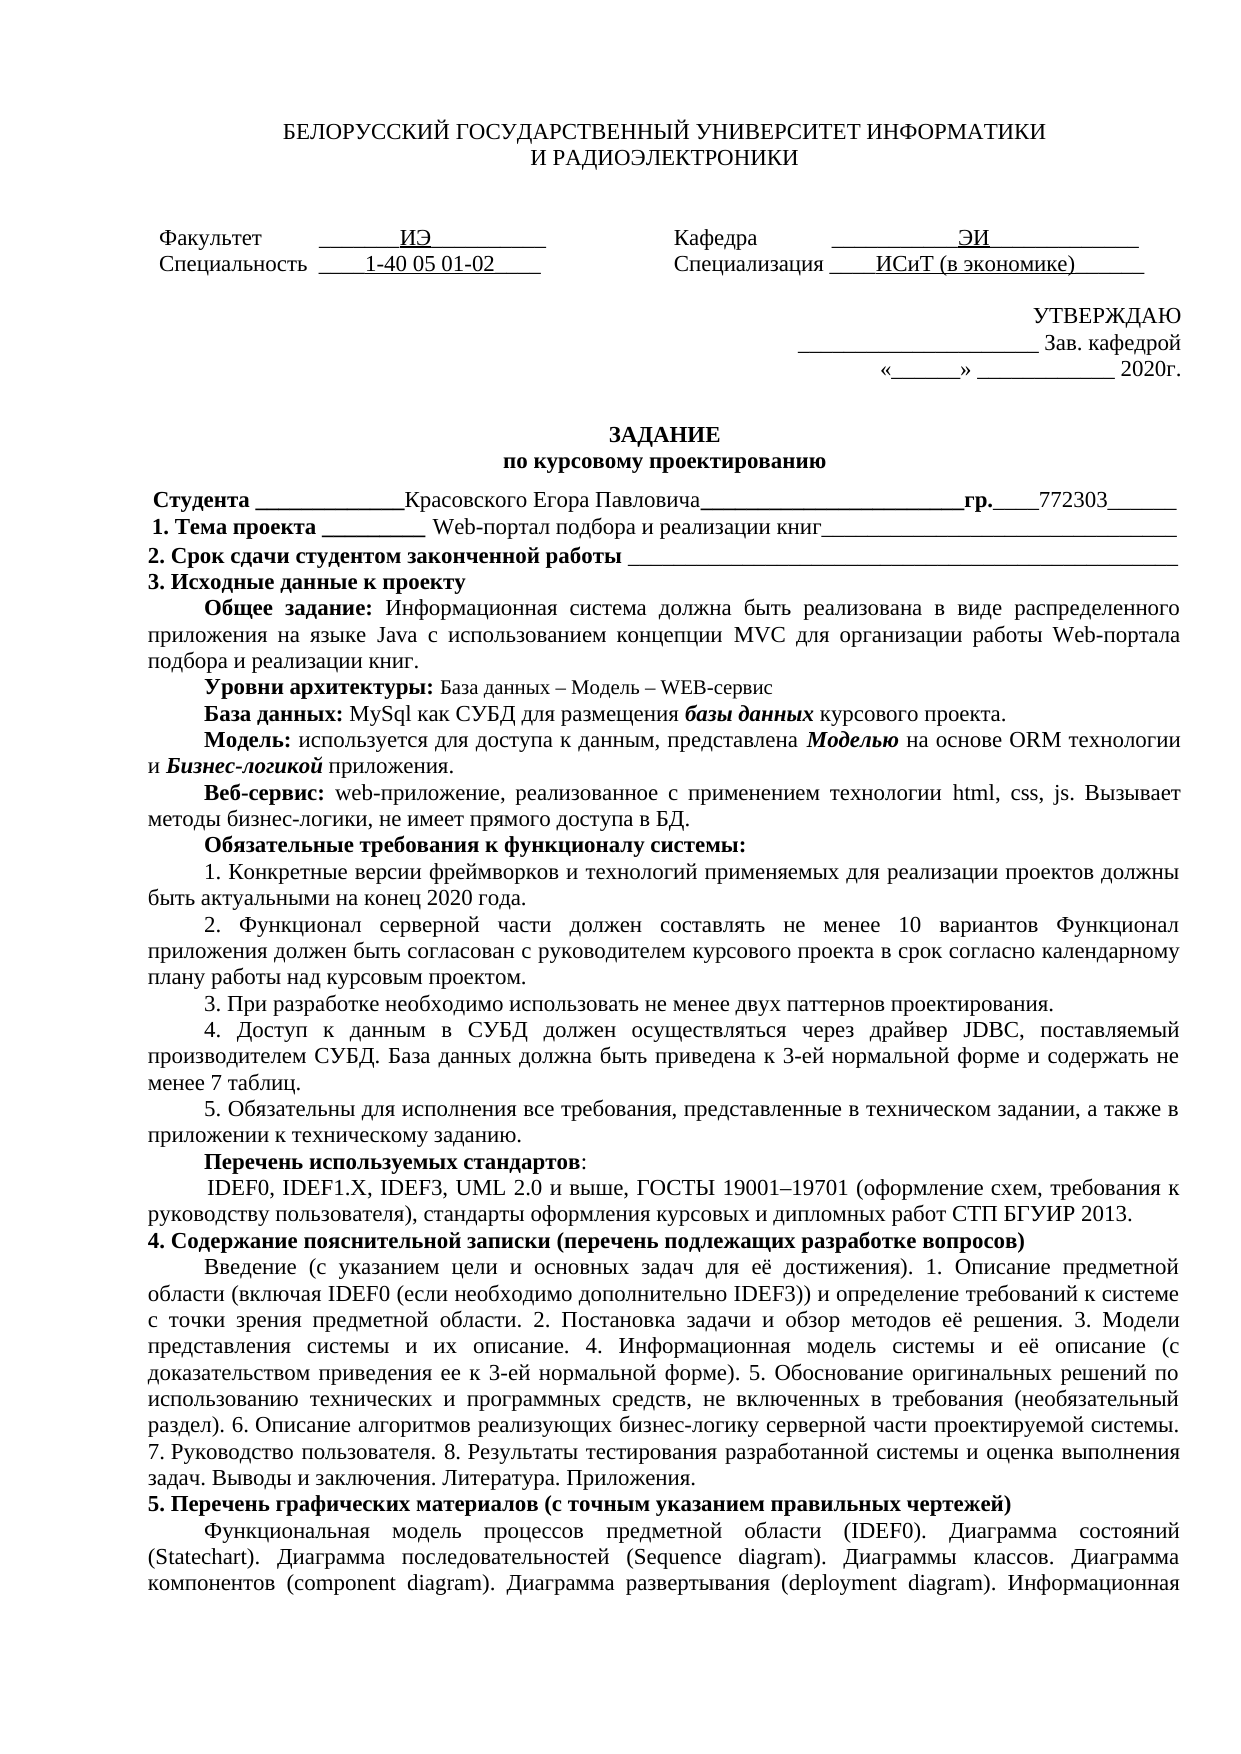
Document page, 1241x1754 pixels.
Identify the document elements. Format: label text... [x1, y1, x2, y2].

text Веб-сервис: web-приложение, реализованное с применением технологии html, css, js. Вызывает методы бизнес-логики, не имеет прямого доступа в БД. [148, 779, 1181, 832]
text 1. Тема проекта _________ Web-портал подбора и реализации книг_______________________________ [148, 513, 1181, 539]
text по курсовому проектированию [148, 447, 1181, 474]
table_header Кафедра ___________ЭИ_____________ [663, 224, 1181, 250]
text Общее задание: Информационная система должна быть реализована в виде распределенного приложения на языке Java c использованием концепции MVC для организации работы Web-портала подбора и реализации книг. [148, 594, 1181, 673]
table_cell Специализация ____ИСиТ (в экономике)______ [663, 250, 1181, 276]
text 4. Доступ к данным в СУБД должен осуществляться через драйвер JDBC, поставляемый производителем СУБД. База данных должна быть приведена к 3-ей нормальной форме и содержать не менее 7 таблиц. [148, 1016, 1181, 1095]
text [148, 1517, 1181, 1596]
table_header Факультет _______ИЭ__________ [148, 224, 662, 250]
text Обязательные требования к функционалу системы: [148, 832, 1181, 858]
text 3. Исходные данные к проекту [148, 568, 1181, 594]
text 3. При разработке необходимо использовать не менее двух паттернов проектирования. [148, 990, 1181, 1016]
text IDEF0, IDEF1.X, IDEF3, UML 2.0 и выше, ГОСТЫ 19001–19701 (оформление схем, требования к руководству пользователя), стандарты оформления курсовых и дипломных работ СТП БГУИР 2013. [148, 1174, 1181, 1227]
text Введение (с указанием цели и основных задач для её достижения). 1. Описание предметной области (включая IDEF0 (если необходимо дополнительно IDEF3)) и определение требований к системе с точки зрения предметной области. 2. Постановка задачи и обзор методов её решения. 3. Модели представления системы и их описание. 4. Информационная модель системы и её описание (с доказательством приведения ее к 3-ей нормальной форме). 5. Обоснование оригинальных решений по использованию технических и программных средств, не включенных в требования (необязательный раздел). 6. Описание алгоритмов реализующих бизнес-логику серверной части проектируемой системы. 7. Руководство пользователя. 8. Результаты тестирования разработанной системы и оценка выполнения задач. Выводы и заключения. Литература. Приложения. [148, 1253, 1181, 1490]
text 2. Функционал серверной части должен составлять не менее 10 вариантов Функционал приложения должен быть согласован с руководителем курсового проекта в срок согласно календарному плану работы над курсовым проектом. [148, 911, 1181, 990]
text УТВЕРЖДАЮ [148, 303, 1181, 329]
text Модель: используется для доступа к данным, представлена Моделью на основе ORM технологии и Бизнес-логикой приложения. [148, 726, 1181, 779]
text ЗАДАНИЕ [148, 421, 1181, 447]
text 4. Содержание пояснительной записки (перечень подлежащих разработке вопросов) [148, 1227, 1181, 1253]
text И РАДИОЭЛЕКТРОНИКИ [148, 144, 1181, 171]
text 1. Конкретные версии фреймворков и технологий применяемых для реализации проектов должны быть актуальными на конец 2020 года. [148, 858, 1181, 911]
text Перечень используемых стандартов: [148, 1148, 1181, 1174]
text «______» ____________ 2020г. [148, 355, 1181, 382]
text БЕЛОРУССКИЙ ГОСУДАРСТВЕННЫЙ УНИВЕРСИТЕТ ИНФОРМАТИКИ [148, 118, 1181, 144]
text Студента _____________Красовского Егора Павловича_______________________гр.____772303______ [148, 486, 1181, 513]
text _____________________ Зав. кафедрой [148, 329, 1181, 355]
text Уровни архитектуры: База данных – Модель – WEB-сервис [148, 673, 1181, 700]
text 2. Срок сдачи студентом законченной работы ________________________________________________ [148, 542, 1181, 568]
text База данных: MySql как СУБД для размещения базы данных курсового проекта. [148, 700, 1181, 726]
table_cell Специальность ____1-40 05 01-02____ [148, 250, 662, 276]
text 5. Перечень графических материалов (с точным указанием правильных чертежей) [148, 1490, 1181, 1517]
text 5. Обязательны для исполнения все требования, представленные в техническом задании, а также в приложении к техническому заданию. [148, 1095, 1181, 1148]
